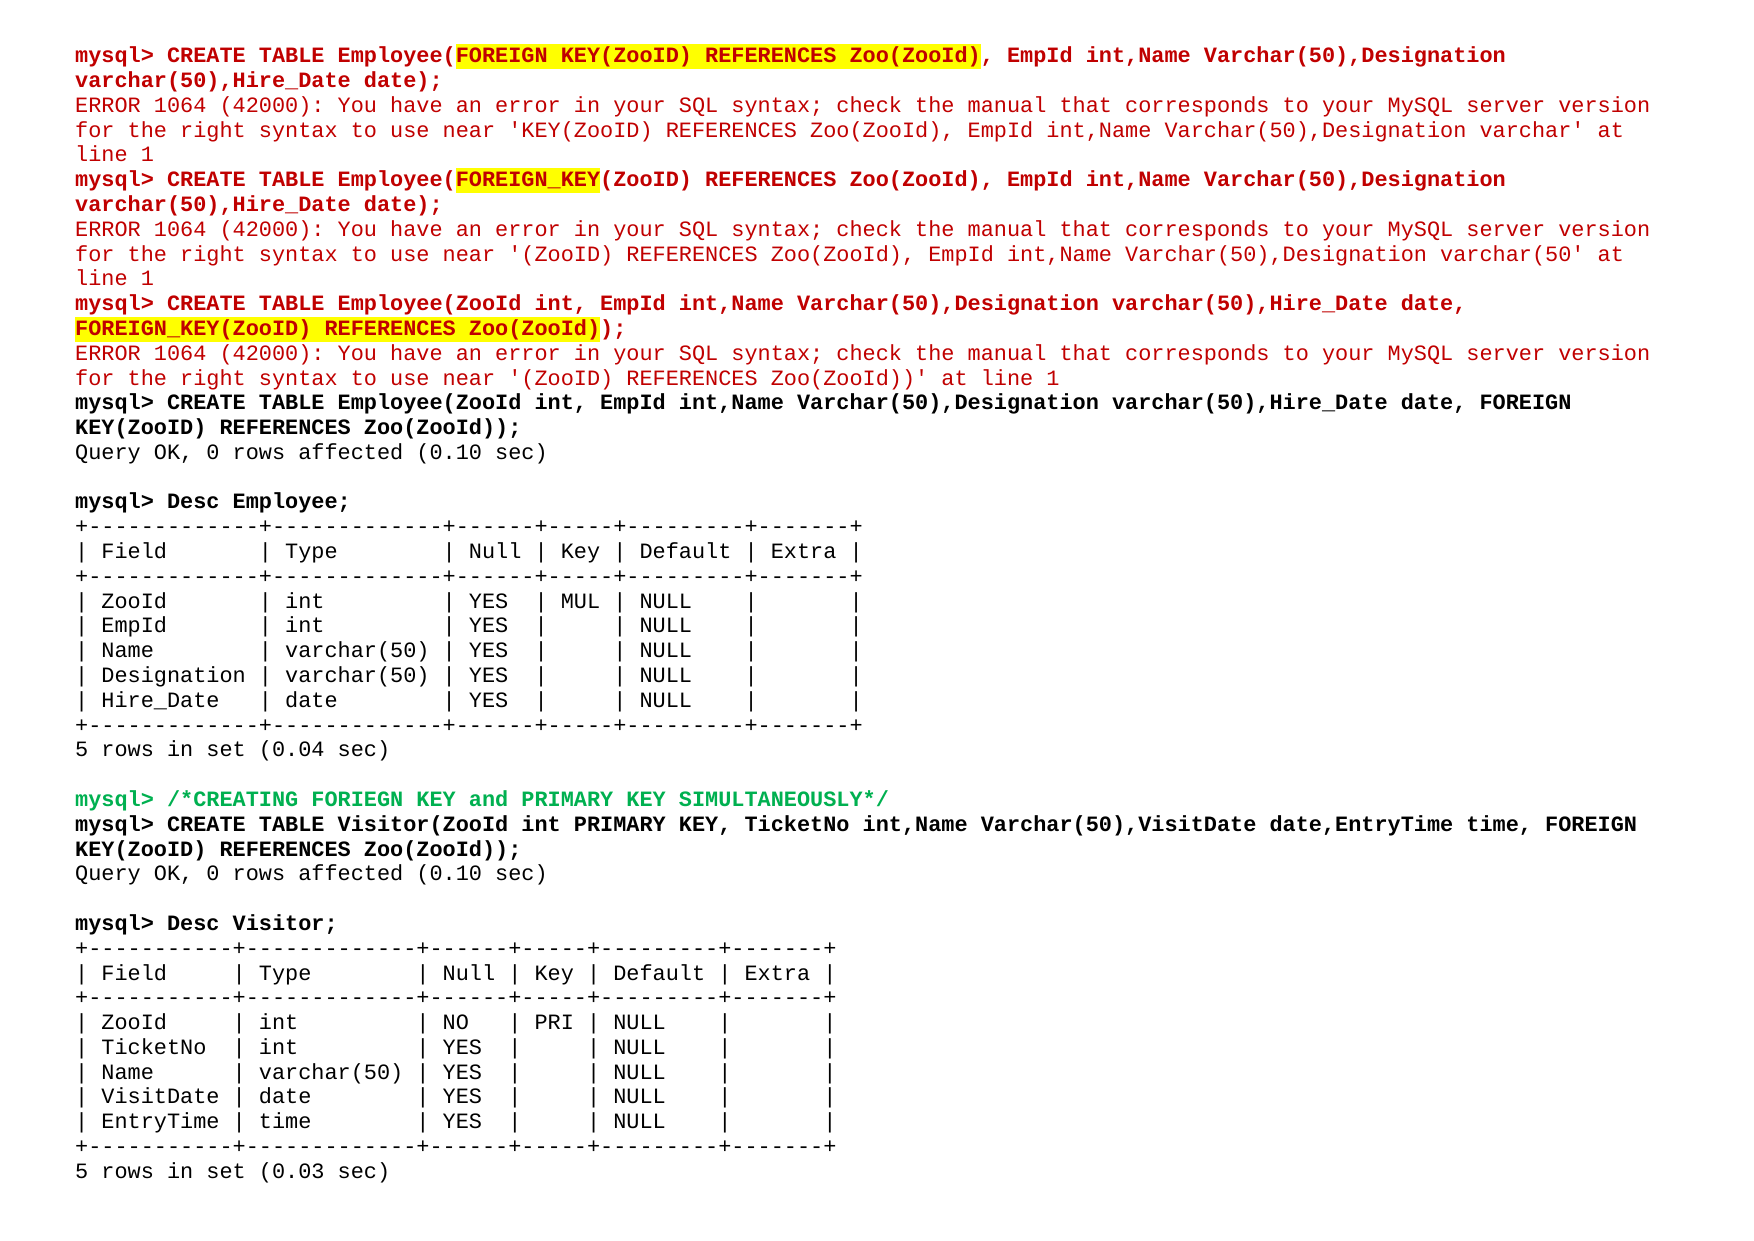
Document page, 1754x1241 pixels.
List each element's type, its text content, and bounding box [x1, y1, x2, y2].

text Query OK, 0 rows affected (0.10 sec) [75, 862, 1679, 887]
text mysql> Desc Employee; [75, 491, 1679, 515]
text ERROR 1064 (42000): You have an error in your SQL syntax; check the manual that corresponds to your MySQL server version for the right syntax to use near 'KEY(ZooID) REFERENCES Zoo(ZooId), EmpId int,Name Varchar(50),Designation varchar' at line 1 [75, 94, 1679, 168]
text | TicketNo | int | YES | | NULL | | [75, 1036, 1679, 1061]
text | EmpId | int | YES | | NULL | | [75, 614, 1679, 639]
text | Field | Type | Null | Key | Default | Extra | [75, 962, 1679, 986]
text | ZooId | int | YES | MUL | NULL | | [75, 590, 1679, 614]
text | EntryTime | time | YES | | NULL | | [75, 1110, 1679, 1135]
text +-----------+-------------+------+-----+---------+-------+ [75, 986, 1679, 1011]
text | ZooId | int | NO | PRI | NULL | | [75, 1011, 1679, 1036]
text +-------------+-------------+------+-----+---------+-------+ [75, 714, 1679, 738]
text mysql> CREATE TABLE Visitor(ZooId int PRIMARY KEY, TicketNo int,Name Varchar(50),VisitDate date,EntryTime time, FOREIGN KEY(ZooID) REFERENCES Zoo(ZooId)); [75, 813, 1679, 862]
text mysql> CREATE TABLE Employee(FOREIGN KEY(ZooID) REFERENCES Zoo(ZooId), EmpId int,Name Varchar(50),Designation varchar(50),Hire_Date date); [75, 44, 1679, 94]
text ERROR 1064 (42000): You have an error in your SQL syntax; check the manual that corresponds to your MySQL server version for the right syntax to use near '(ZooID) REFERENCES Zoo(ZooId))' at line 1 [75, 342, 1679, 391]
text | Name | varchar(50) | YES | | NULL | | [75, 1061, 1679, 1086]
text +-------------+-------------+------+-----+---------+-------+ [75, 515, 1679, 540]
text +-----------+-------------+------+-----+---------+-------+ [75, 1135, 1679, 1160]
text ERROR 1064 (42000): You have an error in your SQL syntax; check the manual that corresponds to your MySQL server version for the right syntax to use near '(ZooID) REFERENCES Zoo(ZooId), EmpId int,Name Varchar(50),Designation varchar(50' at line 1 [75, 218, 1679, 292]
text 5 rows in set (0.04 sec) [75, 738, 1679, 763]
text | Name | varchar(50) | YES | | NULL | | [75, 639, 1679, 664]
text mysql> /*CREATING FORIEGN KEY and PRIMARY KEY SIMULTANEOUSLY*/ [75, 788, 1679, 813]
text mysql> CREATE TABLE Employee(FOREIGN_KEY(ZooID) REFERENCES Zoo(ZooId), EmpId int,Name Varchar(50),Designation varchar(50),Hire_Date date); [75, 168, 1679, 218]
text +-----------+-------------+------+-----+---------+-------+ [75, 937, 1679, 962]
text mysql> Desc Visitor; [75, 912, 1679, 937]
text | VisitDate | date | YES | | NULL | | [75, 1086, 1679, 1110]
text +-------------+-------------+------+-----+---------+-------+ [75, 565, 1679, 590]
text Query OK, 0 rows affected (0.10 sec) [75, 441, 1679, 466]
text mysql> CREATE TABLE Employee(ZooId int, EmpId int,Name Varchar(50),Designation varchar(50),Hire_Date date, FOREIGN_KEY(ZooID) REFERENCES Zoo(ZooId)); [75, 292, 1679, 342]
text | Field | Type | Null | Key | Default | Extra | [75, 540, 1679, 565]
text | Designation | varchar(50) | YES | | NULL | | [75, 664, 1679, 689]
text | Hire_Date | date | YES | | NULL | | [75, 689, 1679, 714]
text 5 rows in set (0.03 sec) [75, 1160, 1679, 1185]
text mysql> CREATE TABLE Employee(ZooId int, EmpId int,Name Varchar(50),Designation varchar(50),Hire_Date date, FOREIGN KEY(ZooID) REFERENCES Zoo(ZooId)); [75, 391, 1679, 441]
